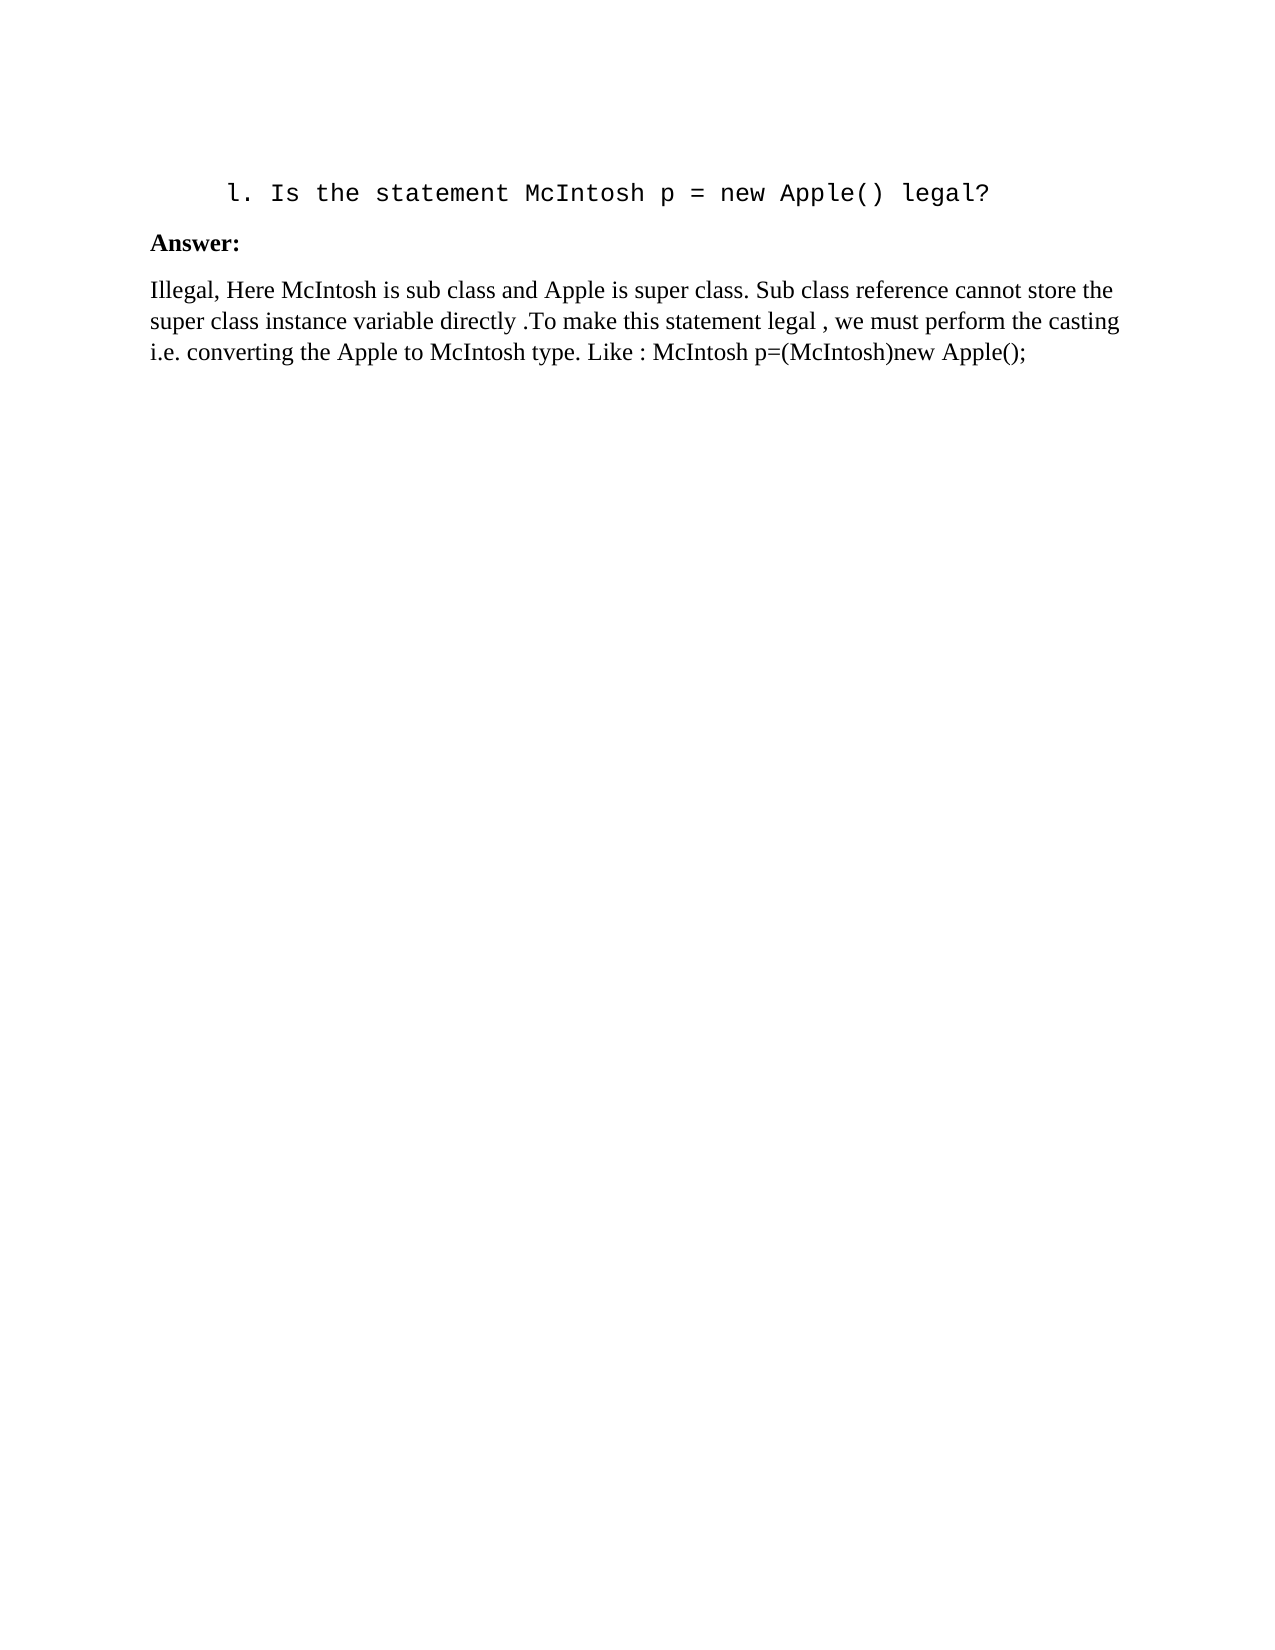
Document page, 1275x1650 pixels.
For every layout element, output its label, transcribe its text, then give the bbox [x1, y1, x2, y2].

text Illegal, Here McIntosh is sub class and Apple is super class. Sub class reference cannot store the super class instance variable directly .To make this statement legal , we must perform the casting i.e. converting the Apple to McIntosh type. Like : McIntosh p=(McIntosh)new Apple(); [150, 275, 1125, 366]
text Answer: [150, 228, 1125, 256]
list l. Is the statement McIntosh p = new Apple() legal? [187, 181, 1125, 209]
